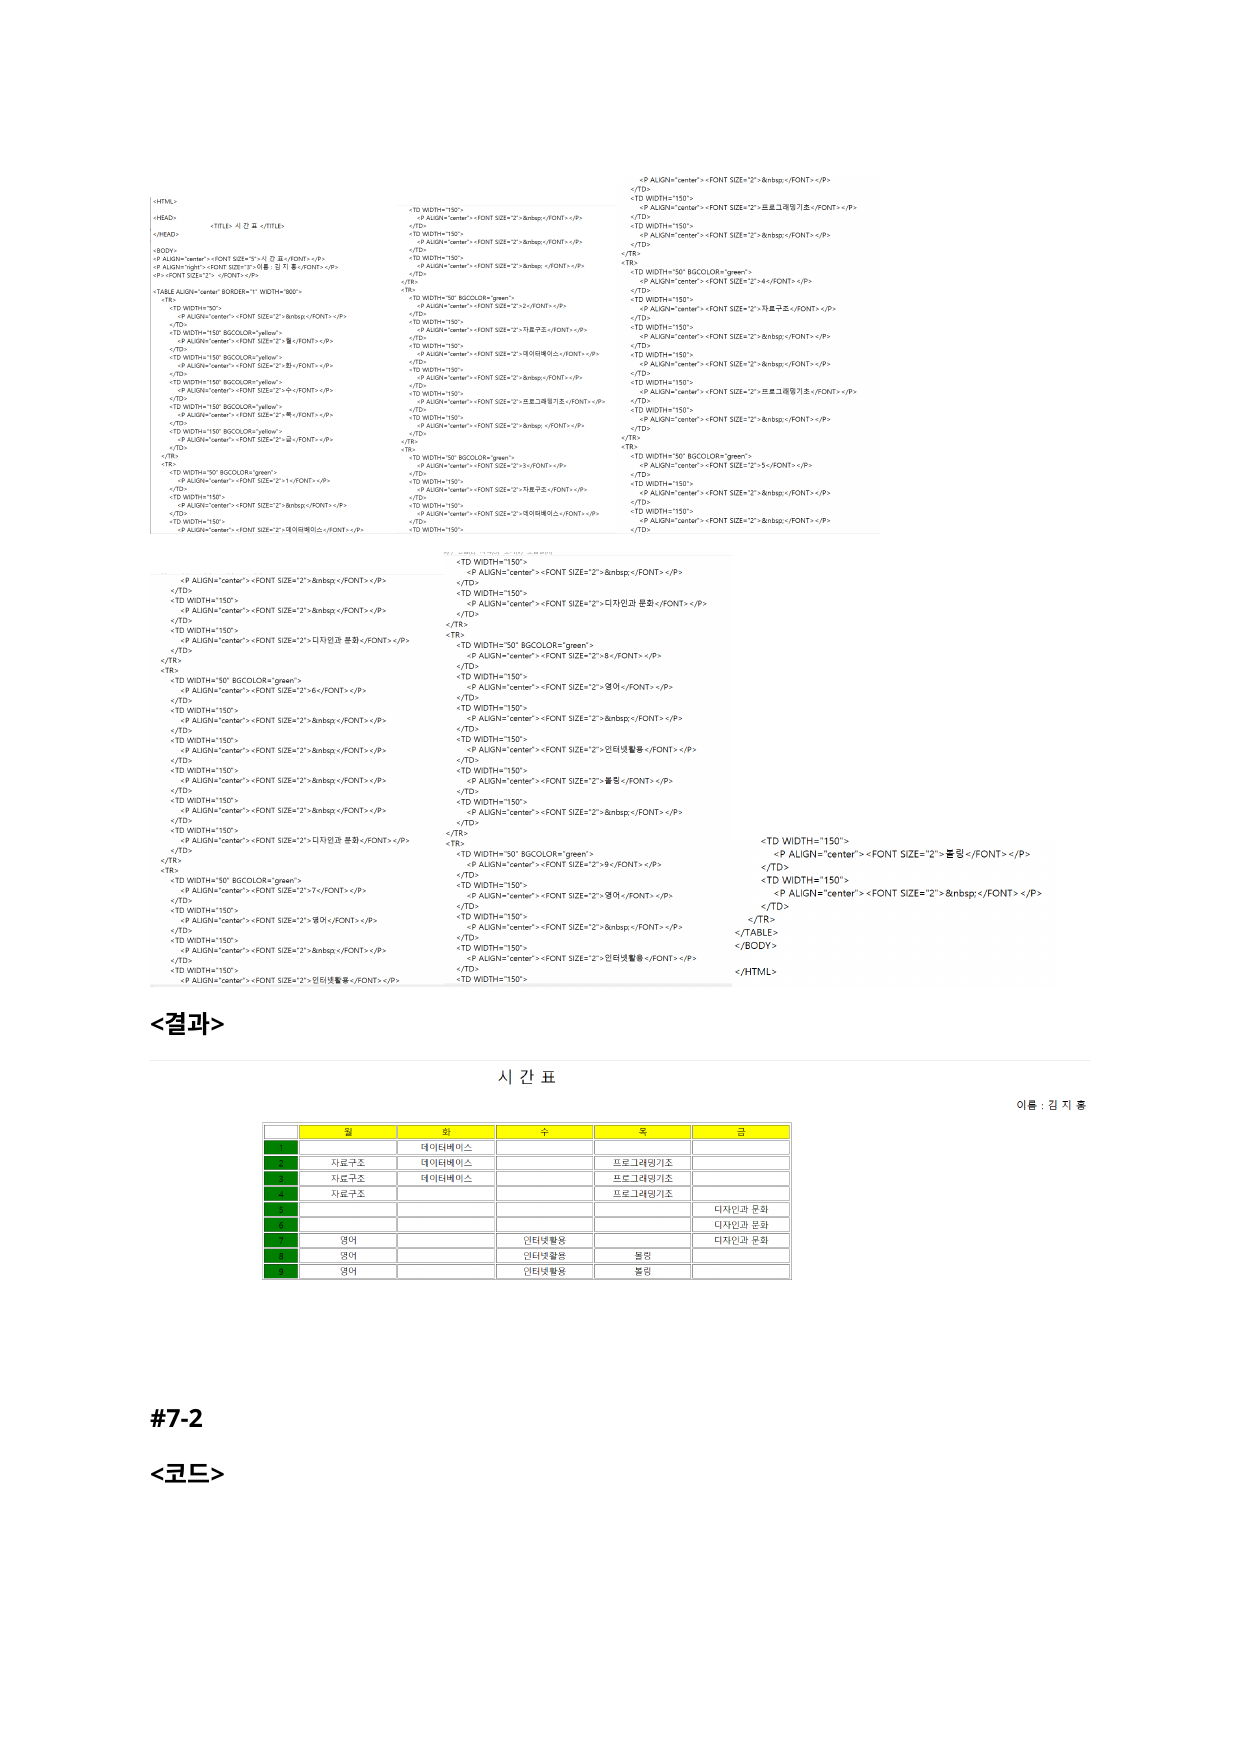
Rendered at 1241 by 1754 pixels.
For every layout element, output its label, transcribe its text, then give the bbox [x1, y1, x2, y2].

text <코드> [150, 1454, 1090, 1491]
text <결과> [150, 1005, 1090, 1041]
picture [150, 1060, 1091, 1329]
text #7-2 [150, 1401, 1090, 1435]
picture [150, 177, 881, 534]
picture [150, 552, 1057, 987]
